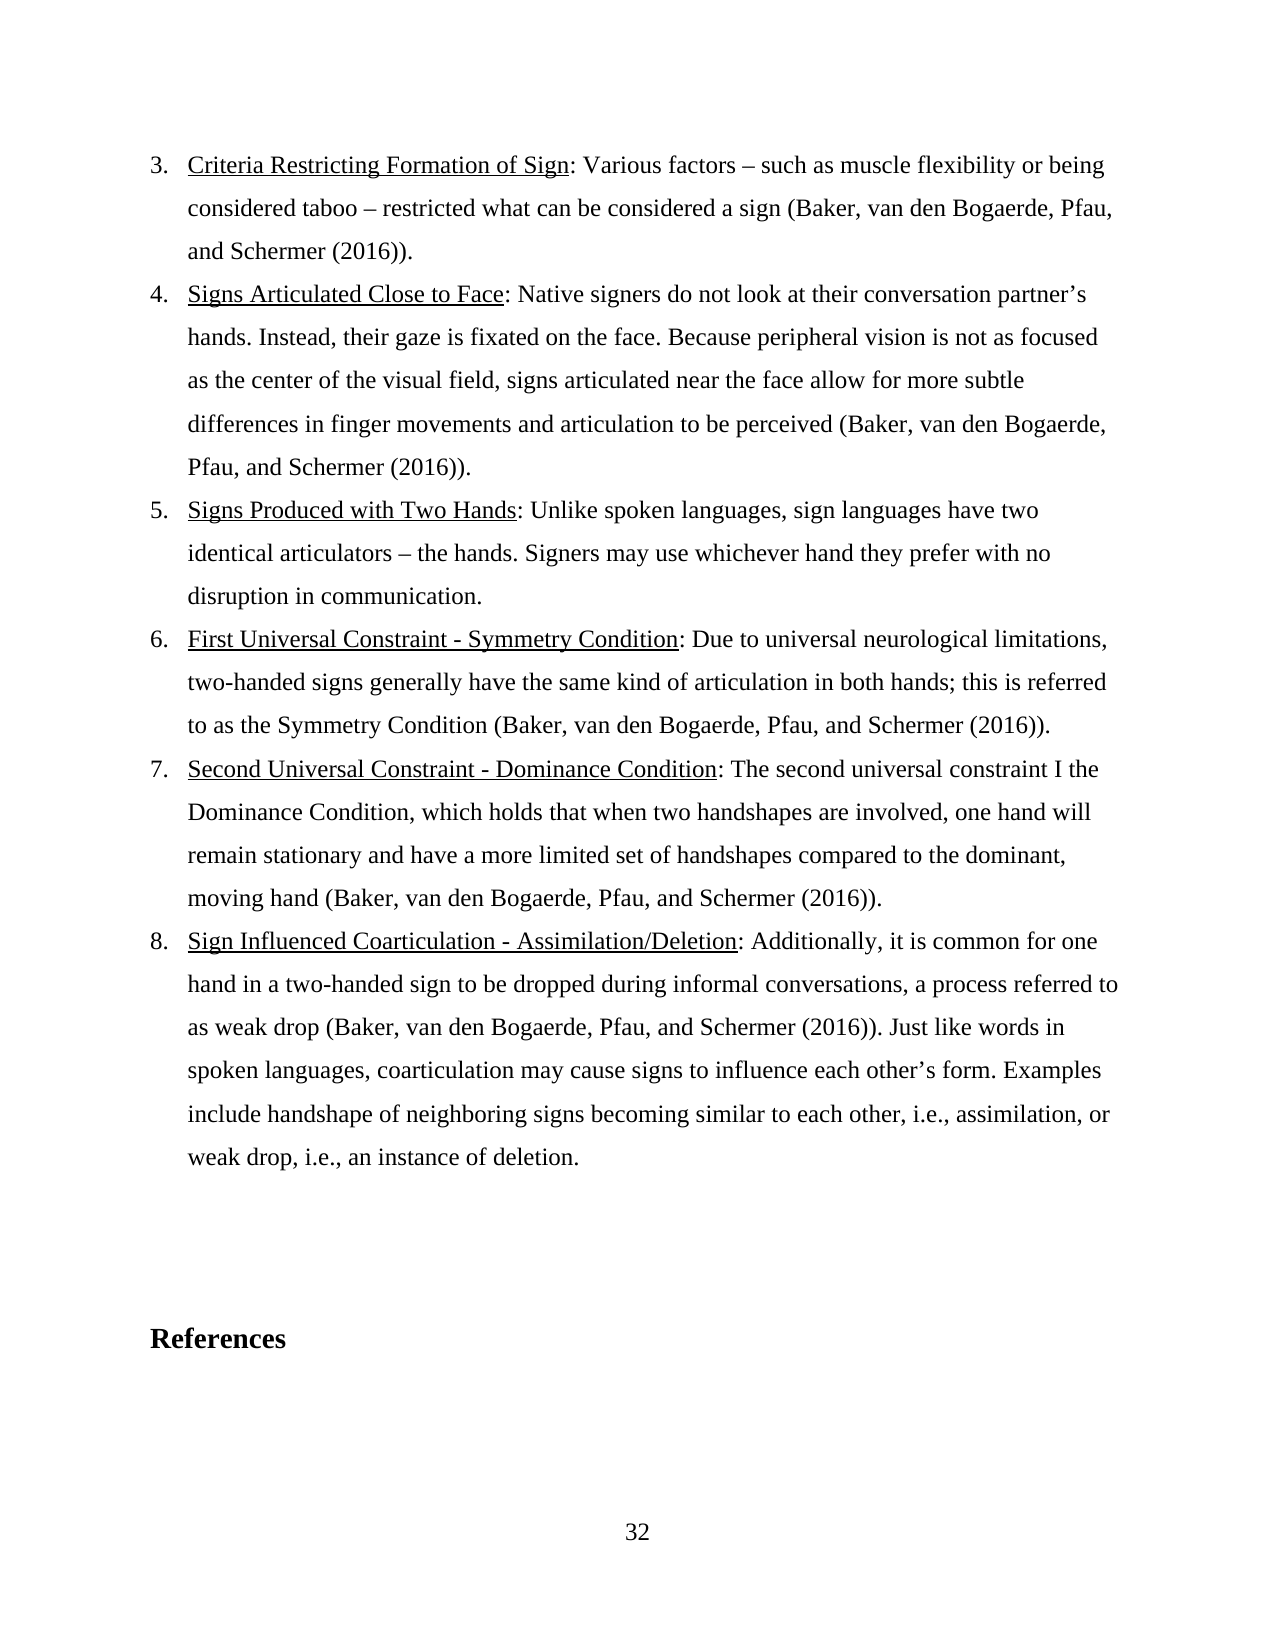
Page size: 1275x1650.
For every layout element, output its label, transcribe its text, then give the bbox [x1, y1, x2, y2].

list Signs Articulated Close to Face: Native signers do not look at their conversation partner’s hands. Instead, their gaze is fixated on the face. Because peripheral vision is not as focused as the center of the visual field, signs articulated near the face allow for more subtle differences in finger movements and articulation to be perceived (Baker, van den Bogaerde, Pfau, and Schermer (2016)). [150, 279, 1125, 481]
list Second Universal Constraint - Dominance Condition: The second universal constraint I the Dominance Condition, which holds that when two handshapes are involved, one hand will remain stationary and have a more limited set of handshapes compared to the dominant, moving hand (Baker, van den Bogaerde, Pfau, and Schermer (2016)). [150, 754, 1125, 912]
text References [150, 1321, 1125, 1355]
list Signs Produced with Two Hands: Unlike spoken languages, sign languages have two identical articulators – the hands. Signers may use whichever hand they prefer with no disruption in communication. [150, 495, 1125, 610]
list First Universal Constraint - Symmetry Condition: Due to universal neurological limitations, two-handed signs generally have the same kind of articulation in both hands; this is referred to as the Symmetry Condition (Baker, van den Bogaerde, Pfau, and Schermer (2016)). [150, 624, 1125, 739]
list Sign Influenced Coarticulation - Assimilation/Deletion: Additionally, it is common for one hand in a two-handed sign to be dropped during informal conversations, a process referred to as weak drop (Baker, van den Bogaerde, Pfau, and Schermer (2016)). Just like words in spoken languages, coarticulation may cause signs to influence each other’s form. Examples include handshape of neighboring signs becoming similar to each other, i.e., assimilation, or weak drop, i.e., an instance of deletion. [150, 926, 1125, 1171]
list Criteria Restricting Formation of Sign: Various factors – such as muscle flexibility or being considered taboo – restricted what can be considered a sign (Baker, van den Bogaerde, Pfau, and Schermer (2016)). [150, 150, 1125, 265]
